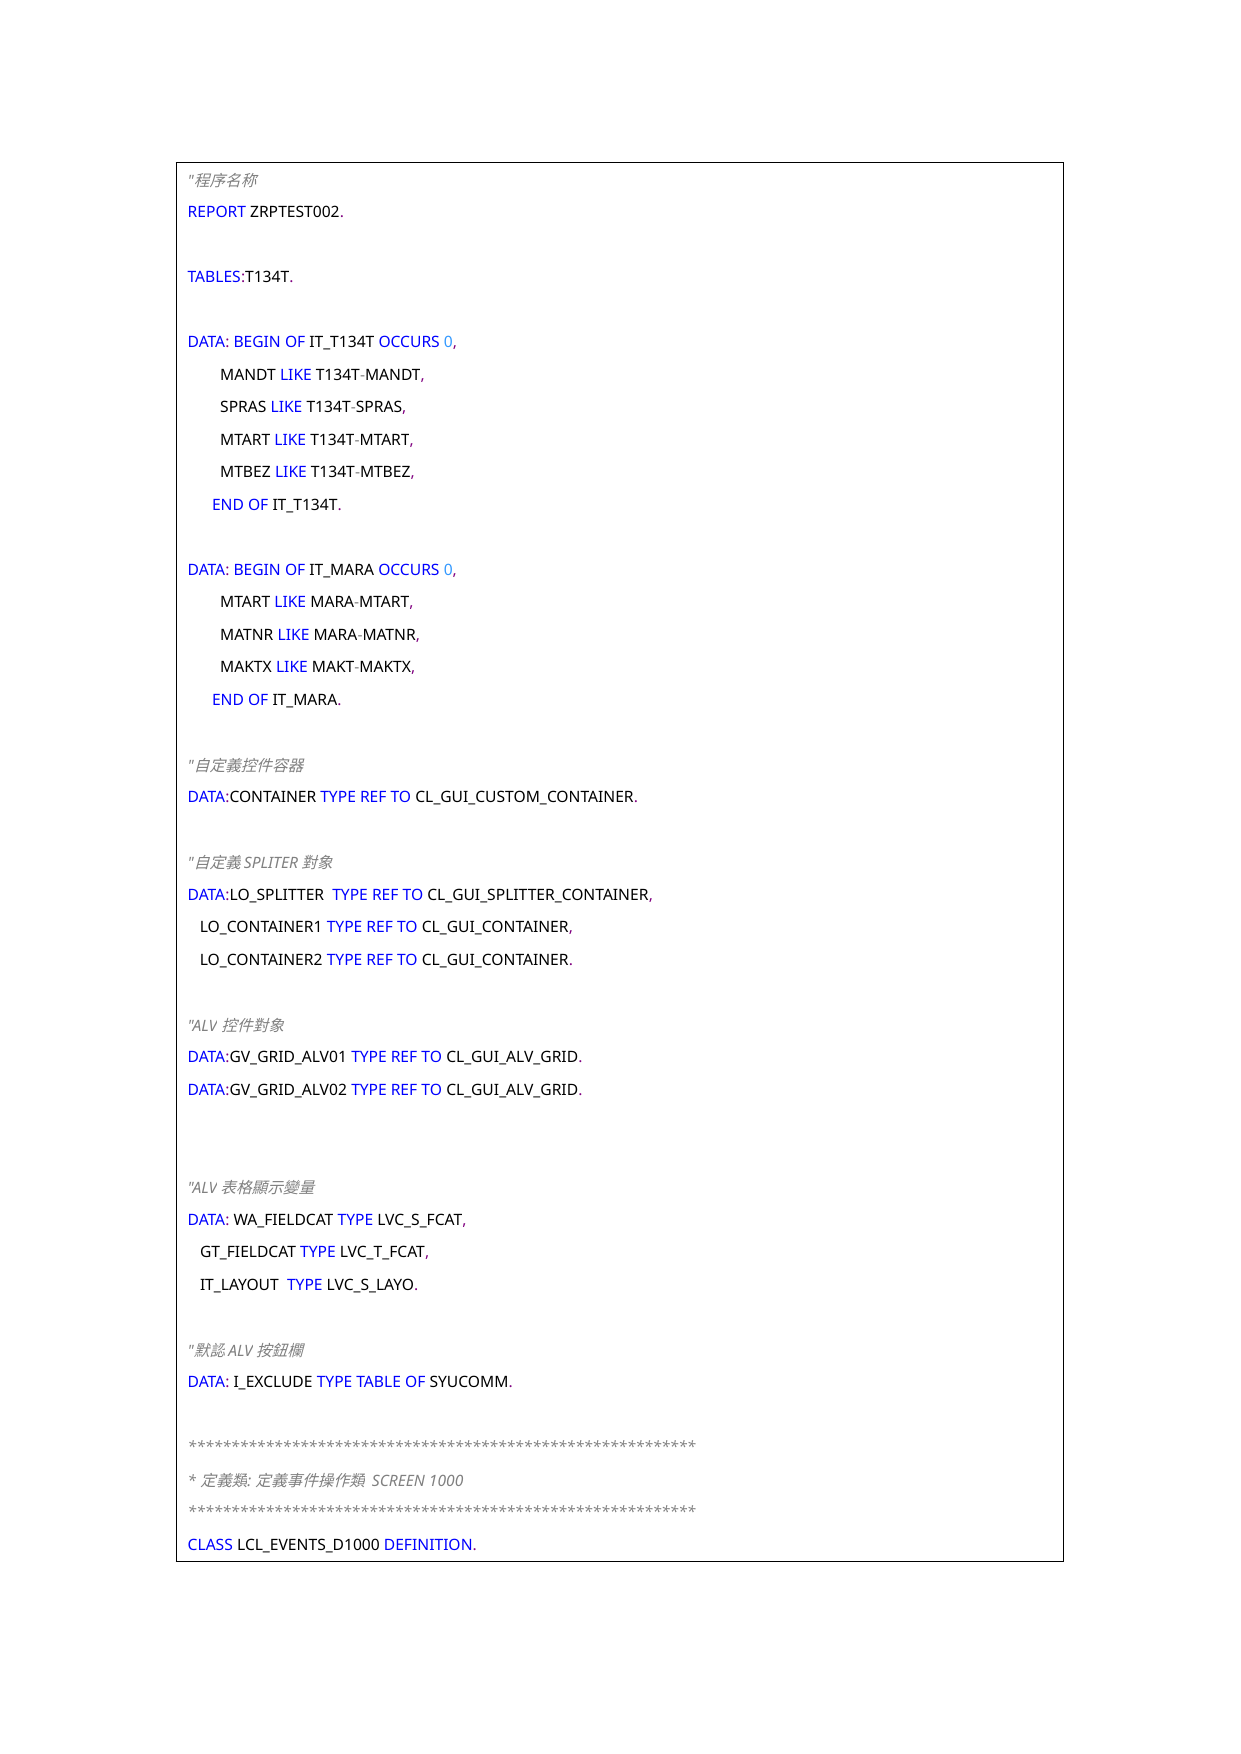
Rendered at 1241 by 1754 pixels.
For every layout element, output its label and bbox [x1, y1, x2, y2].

table_cell [177, 163, 1063, 1561]
